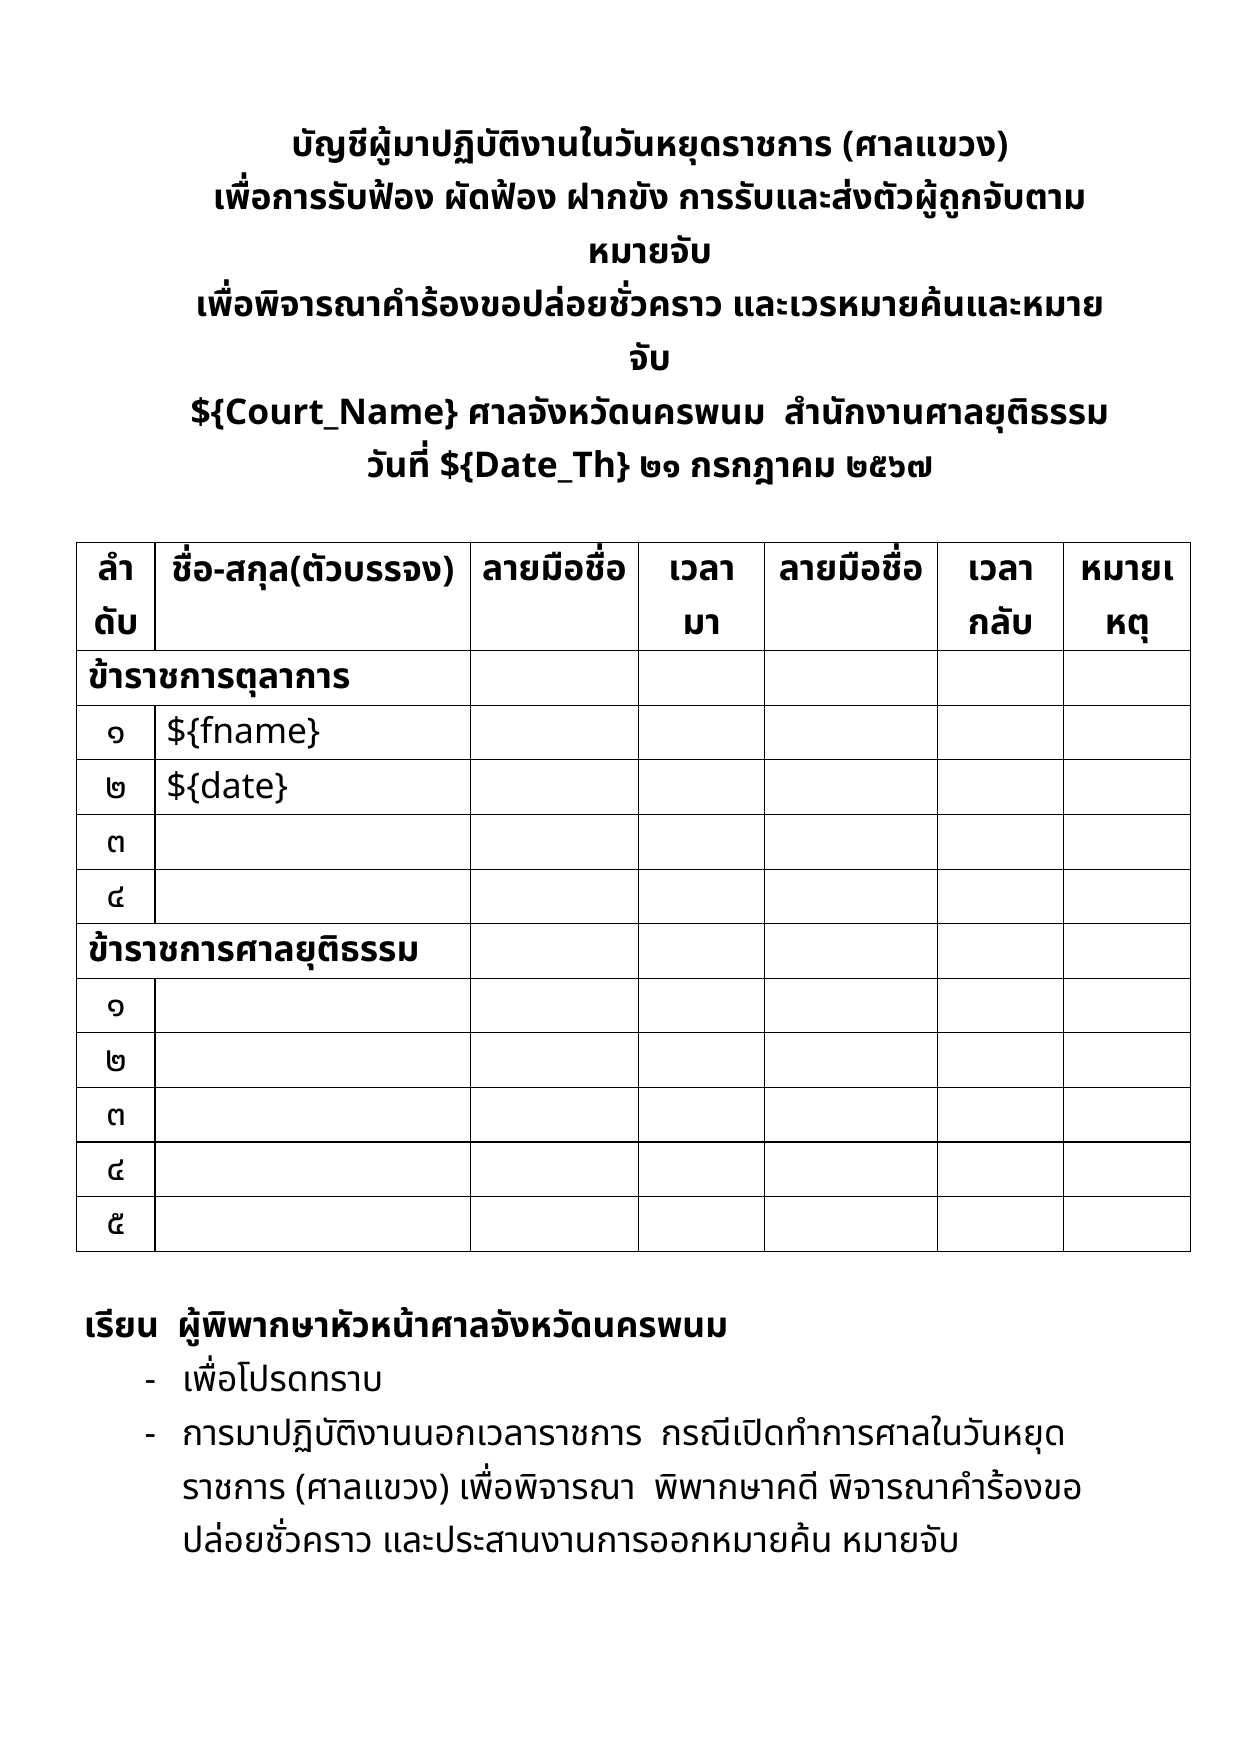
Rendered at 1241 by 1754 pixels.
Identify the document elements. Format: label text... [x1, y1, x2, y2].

table_cell [938, 815, 1063, 868]
table_cell [156, 1033, 470, 1087]
table_cell [471, 979, 638, 1032]
table_cell [938, 651, 1063, 705]
table_cell [639, 760, 764, 814]
table_cell [765, 815, 937, 868]
list เพื่อโปรดทราบ [144, 1353, 1122, 1407]
table_cell ๔ [77, 1143, 154, 1196]
table_cell ๓ [77, 815, 154, 868]
table_cell [765, 706, 937, 759]
table_cell [639, 1033, 764, 1087]
table_cell [639, 1088, 764, 1141]
table_cell ${fname} [156, 706, 470, 759]
table_cell ๒ [77, 1033, 154, 1087]
table_cell [1064, 651, 1190, 705]
table_cell [765, 1143, 937, 1196]
table_cell [156, 1197, 470, 1251]
table_cell [471, 1143, 638, 1196]
table_header หมายเหตุ [1064, 543, 1190, 650]
table_cell [156, 979, 470, 1032]
table_cell ข้าราชการตุลาการ [77, 651, 470, 705]
table_header ลายมือชื่อ [765, 543, 937, 650]
table_cell [765, 1088, 937, 1141]
table_cell [938, 1033, 1063, 1087]
table_header ลายมือชื่อ [471, 543, 638, 650]
table_cell [765, 979, 937, 1032]
table_header ชื่อ-สกุล(ตัวบรรจง) [156, 543, 470, 650]
table_cell [765, 924, 937, 978]
table_cell [156, 1088, 470, 1141]
table_cell [471, 924, 638, 978]
table_cell ๔ [77, 870, 154, 923]
table_cell [471, 815, 638, 868]
table_cell [1064, 706, 1190, 759]
table_cell ๒ [77, 760, 154, 814]
table_cell ${date} [156, 760, 470, 814]
text วันที่ ${Date_Th} ๒๑ กรกฎาคม ๒๕๖๗ [177, 440, 1122, 494]
table_cell [639, 979, 764, 1032]
table_cell [156, 815, 470, 868]
table_header เวลากลับ [938, 543, 1063, 650]
text เรียน ผู้พิพากษาหัวหน้าศาลจังหวัดนครพนม [83, 1300, 1122, 1353]
table_cell [938, 979, 1063, 1032]
table_cell [471, 651, 638, 705]
table_cell [765, 760, 937, 814]
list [144, 1407, 1122, 1568]
table_cell [938, 924, 1063, 978]
table_cell [471, 1088, 638, 1141]
table_cell [1064, 1197, 1190, 1251]
table_cell [471, 760, 638, 814]
table_cell [938, 1197, 1063, 1251]
table_cell [1064, 979, 1190, 1032]
table_cell [1064, 1088, 1190, 1141]
table_cell [639, 651, 764, 705]
table_cell ๕ [77, 1197, 154, 1251]
table_cell [1064, 924, 1190, 978]
table_cell [765, 651, 937, 705]
table_cell [639, 1197, 764, 1251]
table_cell [938, 706, 1063, 759]
table_header ลำดับ [77, 543, 154, 650]
table_cell [156, 870, 470, 923]
table_cell [765, 1033, 937, 1087]
table_cell [938, 1143, 1063, 1196]
text เพื่อการรับฟ้อง ผัดฟ้อง ฝากขัง การรับและส่งตัวผู้ถูกจับตามหมายจับ [177, 172, 1122, 279]
table_cell ๑ [77, 979, 154, 1032]
table_cell [639, 706, 764, 759]
table_cell [1064, 1143, 1190, 1196]
text บัญชีผู้มาปฏิบัติงานในวันหยุดราชการ (ศาลแขวง) [177, 118, 1122, 172]
table_cell [1064, 760, 1190, 814]
table_cell [639, 1143, 764, 1196]
table_cell ๑ [77, 706, 154, 759]
table_cell [639, 924, 764, 978]
table_cell [765, 870, 937, 923]
table_cell [1064, 870, 1190, 923]
table_cell [938, 760, 1063, 814]
table_cell [938, 870, 1063, 923]
table_cell [471, 1197, 638, 1251]
table_cell [471, 1033, 638, 1087]
table_cell [471, 706, 638, 759]
table_cell [639, 870, 764, 923]
table_cell [156, 1143, 470, 1196]
table_cell [1064, 815, 1190, 868]
text เพื่อพิจารณาคำร้องขอปล่อยชั่วคราว และเวรหมายค้นและหมายจับ [177, 279, 1122, 386]
table_cell [765, 1197, 937, 1251]
text ${Court_Name} ศาลจังหวัดนครพนม สำนักงานศาลยุติธรรม [177, 386, 1122, 440]
table_cell ข้าราชการศาลยุติธรรม [77, 924, 470, 978]
table_cell [938, 1088, 1063, 1141]
table_cell [1064, 1033, 1190, 1087]
table_cell [639, 815, 764, 868]
table_header เวลามา [639, 543, 764, 650]
table_cell [471, 870, 638, 923]
table_cell ๓ [77, 1088, 154, 1141]
